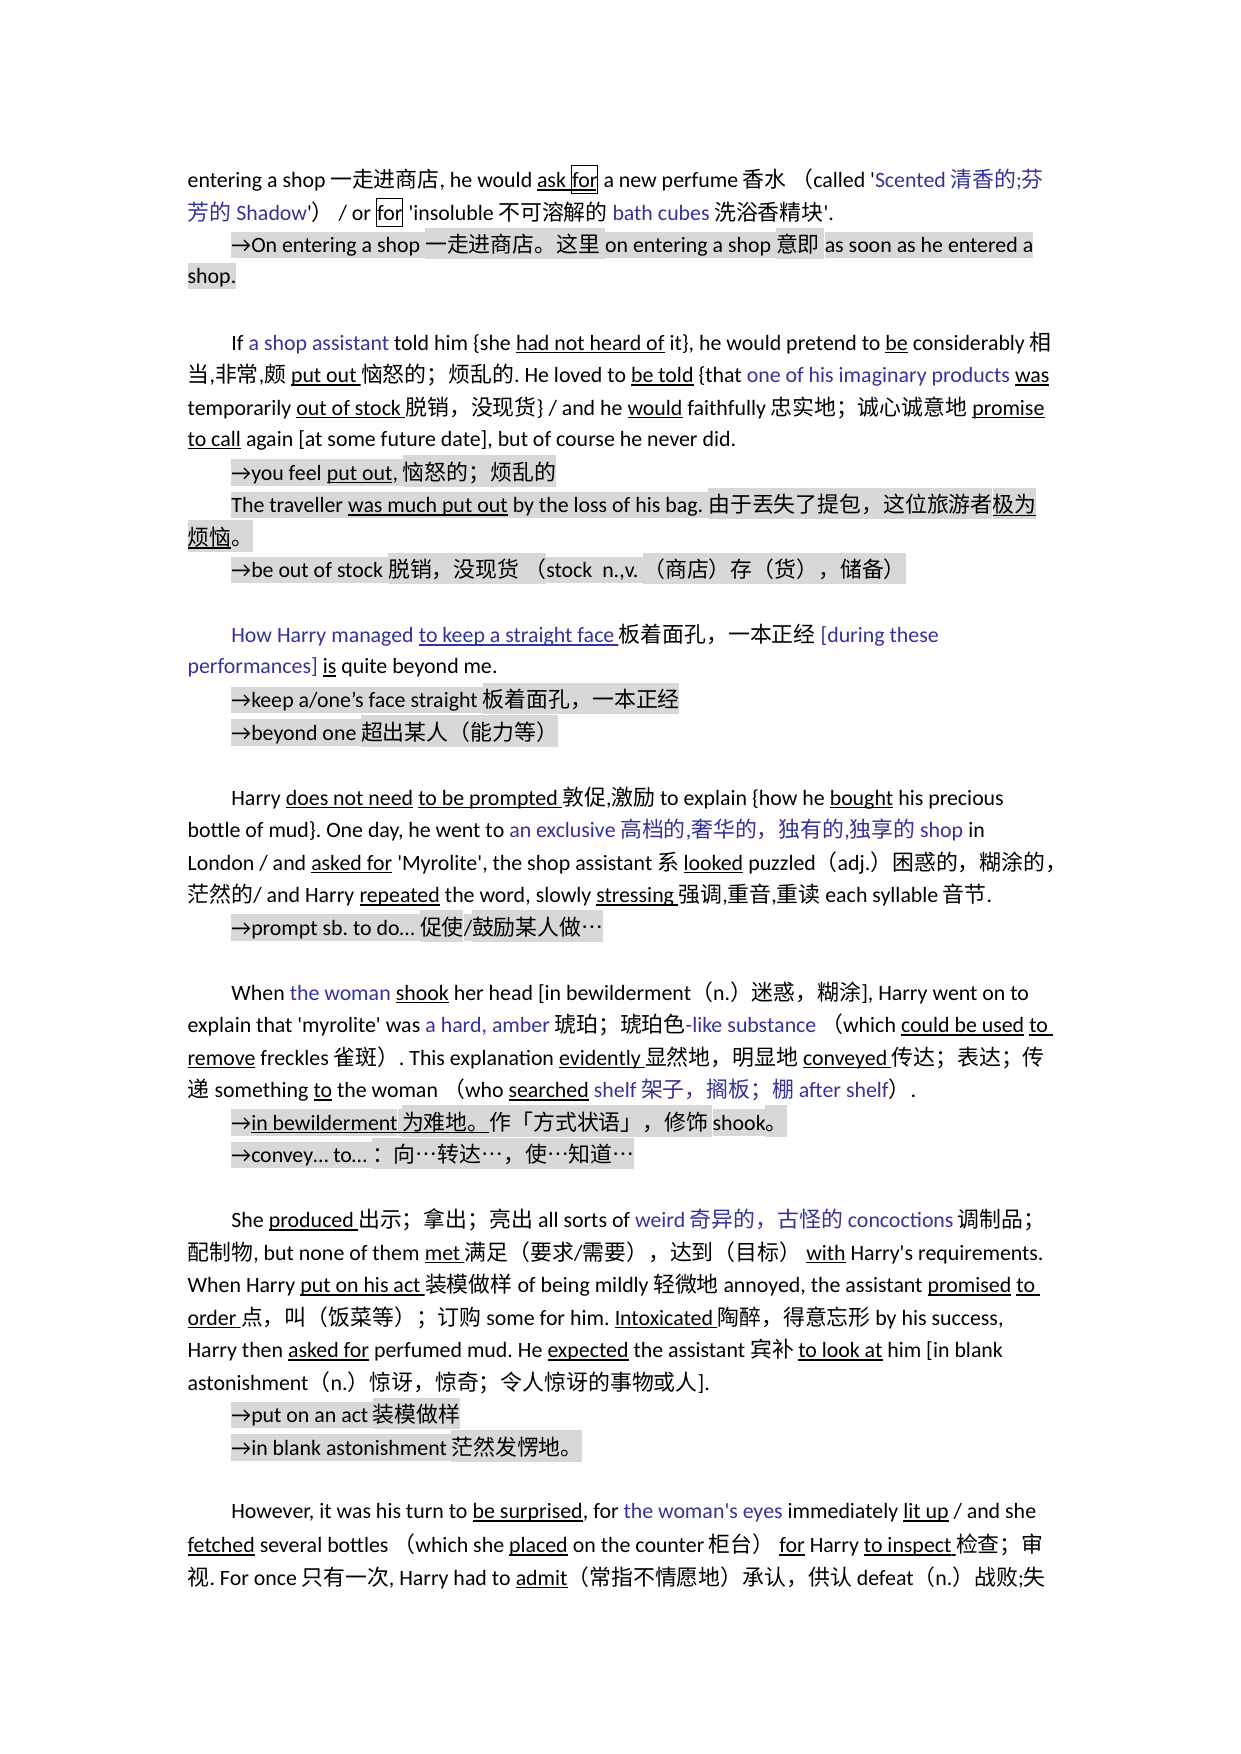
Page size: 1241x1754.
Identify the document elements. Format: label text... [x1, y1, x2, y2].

text →in bewilderment为难地。作「方式状语」，修饰shook。 [187, 1104, 1053, 1137]
text The traveller was much put out by the loss of his bag. 由于丟失了提包，这位旅游者极为烦恼。 [187, 487, 1053, 552]
text When the woman shook her head [in bewilderment（n.）迷惑，糊涂], Harry went on to explain that 'myrolite' was a hard, amber琥珀；琥珀色-like substance （which could be used to remove freckles雀斑）. This explanation evidently显然地，明显地 conveyed传达；表达；传递 something to the woman （who searched shelf架子，搁板；棚 after shelf）. [187, 974, 1053, 1104]
text →beyond one超出某人（能力等） [187, 714, 1053, 747]
text →keep a/one’s face straight 板着面孔，一本正经 [187, 682, 1053, 714]
text →be out of stock 脱销，没现货 （stock n.,v. （商店）存（货），储备） [187, 552, 1053, 584]
text How Harry managed to keep a straight face板着面孔，一本正经 [during these performances] is quite beyond me. [187, 617, 1053, 682]
text If a shop assistant told him {she had not heard of it}, he would pretend to be considerably相当,非常,颇 put out恼怒的；烦乱的. He loved to be told {that one of his imaginary products was temporarily out of stock脱销，没现货} / and he would faithfully忠实地；诚心诚意地 promise to call again [at some future date], but of course he never did. [187, 324, 1053, 454]
text →convey… to… ：向…转达…，使…知道… [187, 1137, 1053, 1169]
text She produced出示；拿出；亮出 all sorts of weird奇异的，古怪的 concoctions调制品；配制物, but none of them met满足（要求/需要），达到（目标） with Harry's requirements. When Harry put on his act装模做样 of being mildly轻微地 annoyed, the assistant promised to order点，叫（饭菜等）；订购 some for him. Intoxicated陶醉，得意忘形 by his success, Harry then asked for perfumed mud. He expected the assistant 宾补to look at him [in blank astonishment（n.）惊讶，惊奇；令人惊讶的事物或人]. [187, 1202, 1053, 1397]
text →prompt sb. to do… 促使/鼓励某人做… [187, 909, 1053, 942]
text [187, 162, 1053, 227]
text →in blank astonishment茫然发愣地。 [187, 1429, 1053, 1462]
text →On entering a shop 一走进商店。这里 on entering a shop 意即 as soon as he entered a shop. [187, 227, 1053, 292]
text Harry does not need to be prompted敦促,激励 to explain {how he bought his precious bottle of mud}. One day, he went to an exclusive高档的,奢华的，独有的,独享的 shop in London / and asked for 'Myrolite', the shop assistant 系looked puzzled（adj.）困惑的，糊涂的，茫然的/ and Harry repeated the word, slowly stressing强调,重音,重读 each syllable音节. [187, 779, 1053, 909]
text →you feel put out, 恼怒的；烦乱的 [187, 454, 1053, 487]
text →put on an act装模做样 [187, 1397, 1053, 1429]
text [187, 1494, 1053, 1592]
